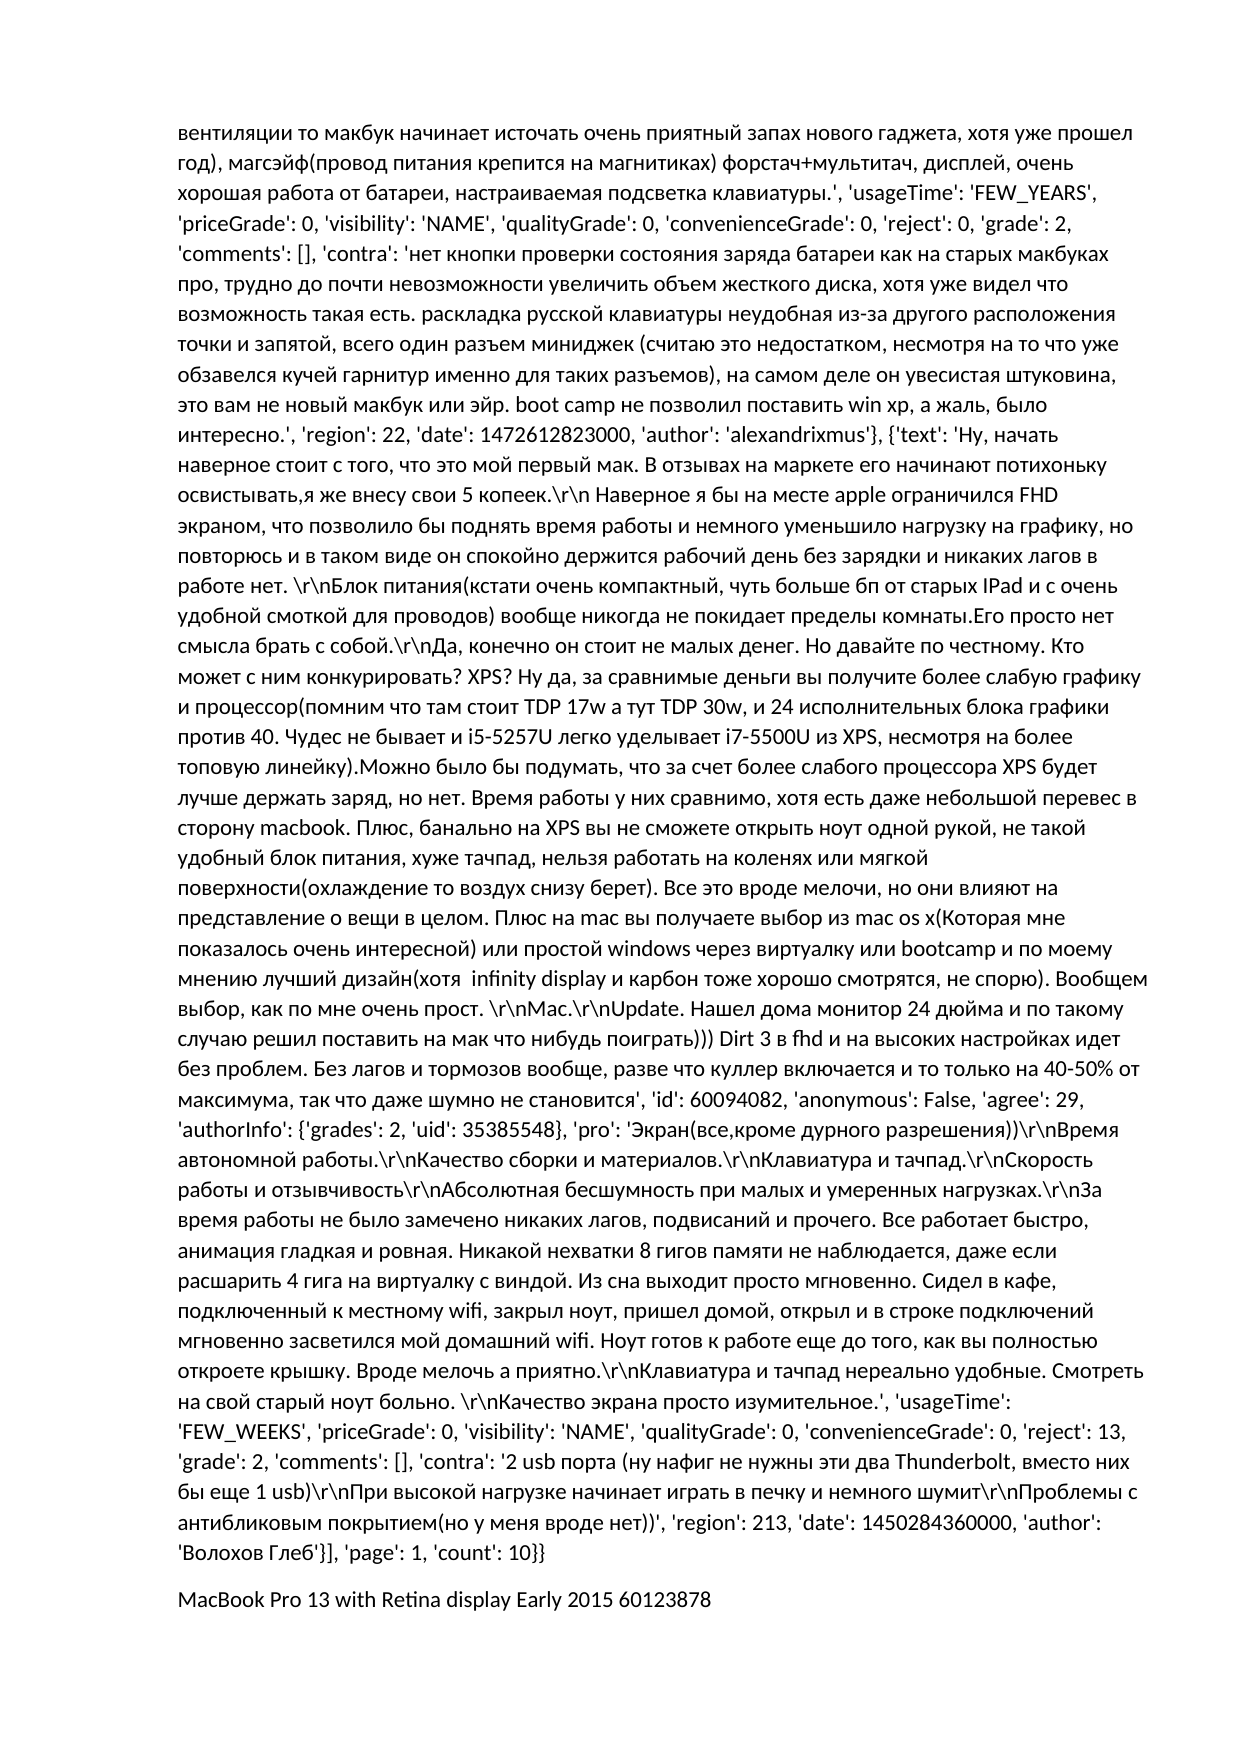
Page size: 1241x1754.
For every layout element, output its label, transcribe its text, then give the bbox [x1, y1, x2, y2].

text MacBook Pro 13 with Retina display Early 2015 60123878 [177, 1585, 1152, 1613]
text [177, 118, 1152, 1566]
